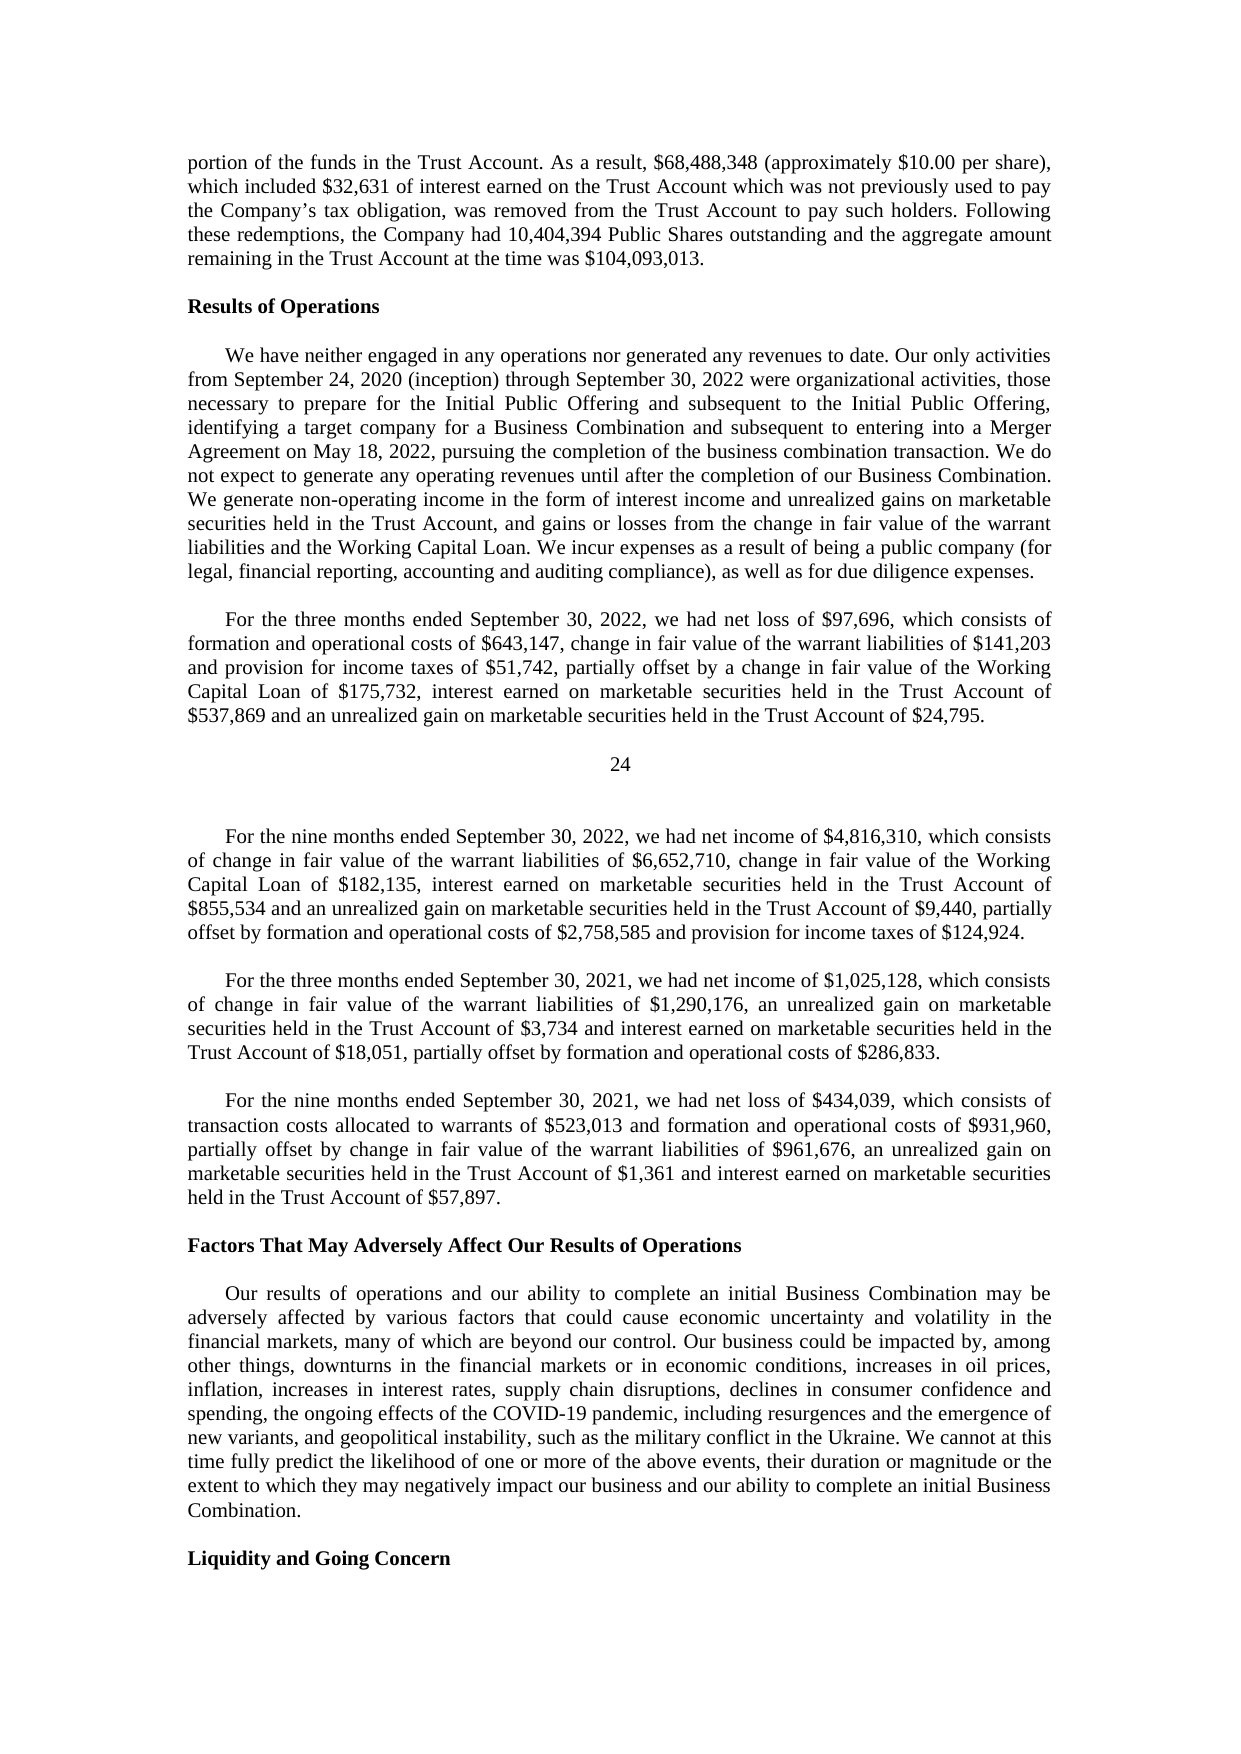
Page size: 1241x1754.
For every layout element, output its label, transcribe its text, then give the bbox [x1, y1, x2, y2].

text For the three months ended September 30, 2022, we had net loss of $97,696, which consists of formation and operational costs of $643,147, change in fair value of the warrant liabilities of $141,203 and provision for income taxes of $51,742, partially offset by a change in fair value of the Working Capital Loan of $175,732, interest earned on marketable securities held in the Trust Account of $537,869 and an unrealized gain on marketable securities held in the Trust Account of $24,795. [187, 607, 1053, 727]
text Our results of operations and our ability to complete an initial Business Combination may be adversely affected by various factors that could cause economic uncertainty and volatility in the financial markets, many of which are beyond our control. Our business could be impacted by, among other things, downturns in the financial markets or in economic conditions, increases in oil prices, inflation, increases in interest rates, supply chain disruptions, declines in consumer confidence and spending, the ongoing effects of the COVID-19 pandemic, including resurgences and the emergence of new variants, and geopolitical instability, such as the military conflict in the Ukraine. We cannot at this time fully predict the likelihood of one or more of the above events, their duration or magnitude or the extent to which they may negatively impact our business and our ability to complete an initial Business Combination. [187, 1281, 1053, 1522]
text Liquidity and Going Concern [187, 1546, 1053, 1570]
text For the nine months ended September 30, 2022, we had net income of $4,816,310, which consists of change in fair value of the warrant liabilities of $6,652,710, change in fair value of the Working Capital Loan of $182,135, interest earned on marketable securities held in the Trust Account of $855,534 and an unrealized gain on marketable securities held in the Trust Account of $9,440, partially offset by formation and operational costs of $2,758,585 and provision for income taxes of $124,924. [187, 824, 1053, 944]
text 24 [187, 752, 1053, 776]
text For the three months ended September 30, 2021, we had net income of $1,025,128, which consists of change in fair value of the warrant liabilities of $1,290,176, an unrealized gain on marketable securities held in the Trust Account of $3,734 and interest earned on marketable securities held in the Trust Account of $18,051, partially offset by formation and operational costs of $286,833. [187, 968, 1053, 1064]
text Results of Operations [187, 294, 1053, 318]
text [187, 150, 1053, 270]
text We have neither engaged in any operations nor generated any revenues to date. Our only activities from September 24, 2020 (inception) through September 30, 2022 were organizational activities, those necessary to prepare for the Initial Public Offering and subsequent to the Initial Public Offering, identifying a target company for a Business Combination and subsequent to entering into a Merger Agreement on May 18, 2022, pursuing the completion of the business combination transaction. We do not expect to generate any operating revenues until after the completion of our Business Combination. We generate non-operating income in the form of interest income and unrealized gains on marketable securities held in the Trust Account, and gains or losses from the change in fair value of the warrant liabilities and the Working Capital Loan. We incur expenses as a result of being a public company (for legal, financial reporting, accounting and auditing compliance), as well as for due diligence expenses. [187, 342, 1053, 583]
text Factors That May Adversely Affect Our Results of Operations [187, 1233, 1053, 1257]
text For the nine months ended September 30, 2021, we had net loss of $434,039, which consists of transaction costs allocated to warrants of $523,013 and formation and operational costs of $931,960, partially offset by change in fair value of the warrant liabilities of $961,676, an unrealized gain on marketable securities held in the Trust Account of $1,361 and interest earned on marketable securities held in the Trust Account of $57,897. [187, 1088, 1053, 1209]
